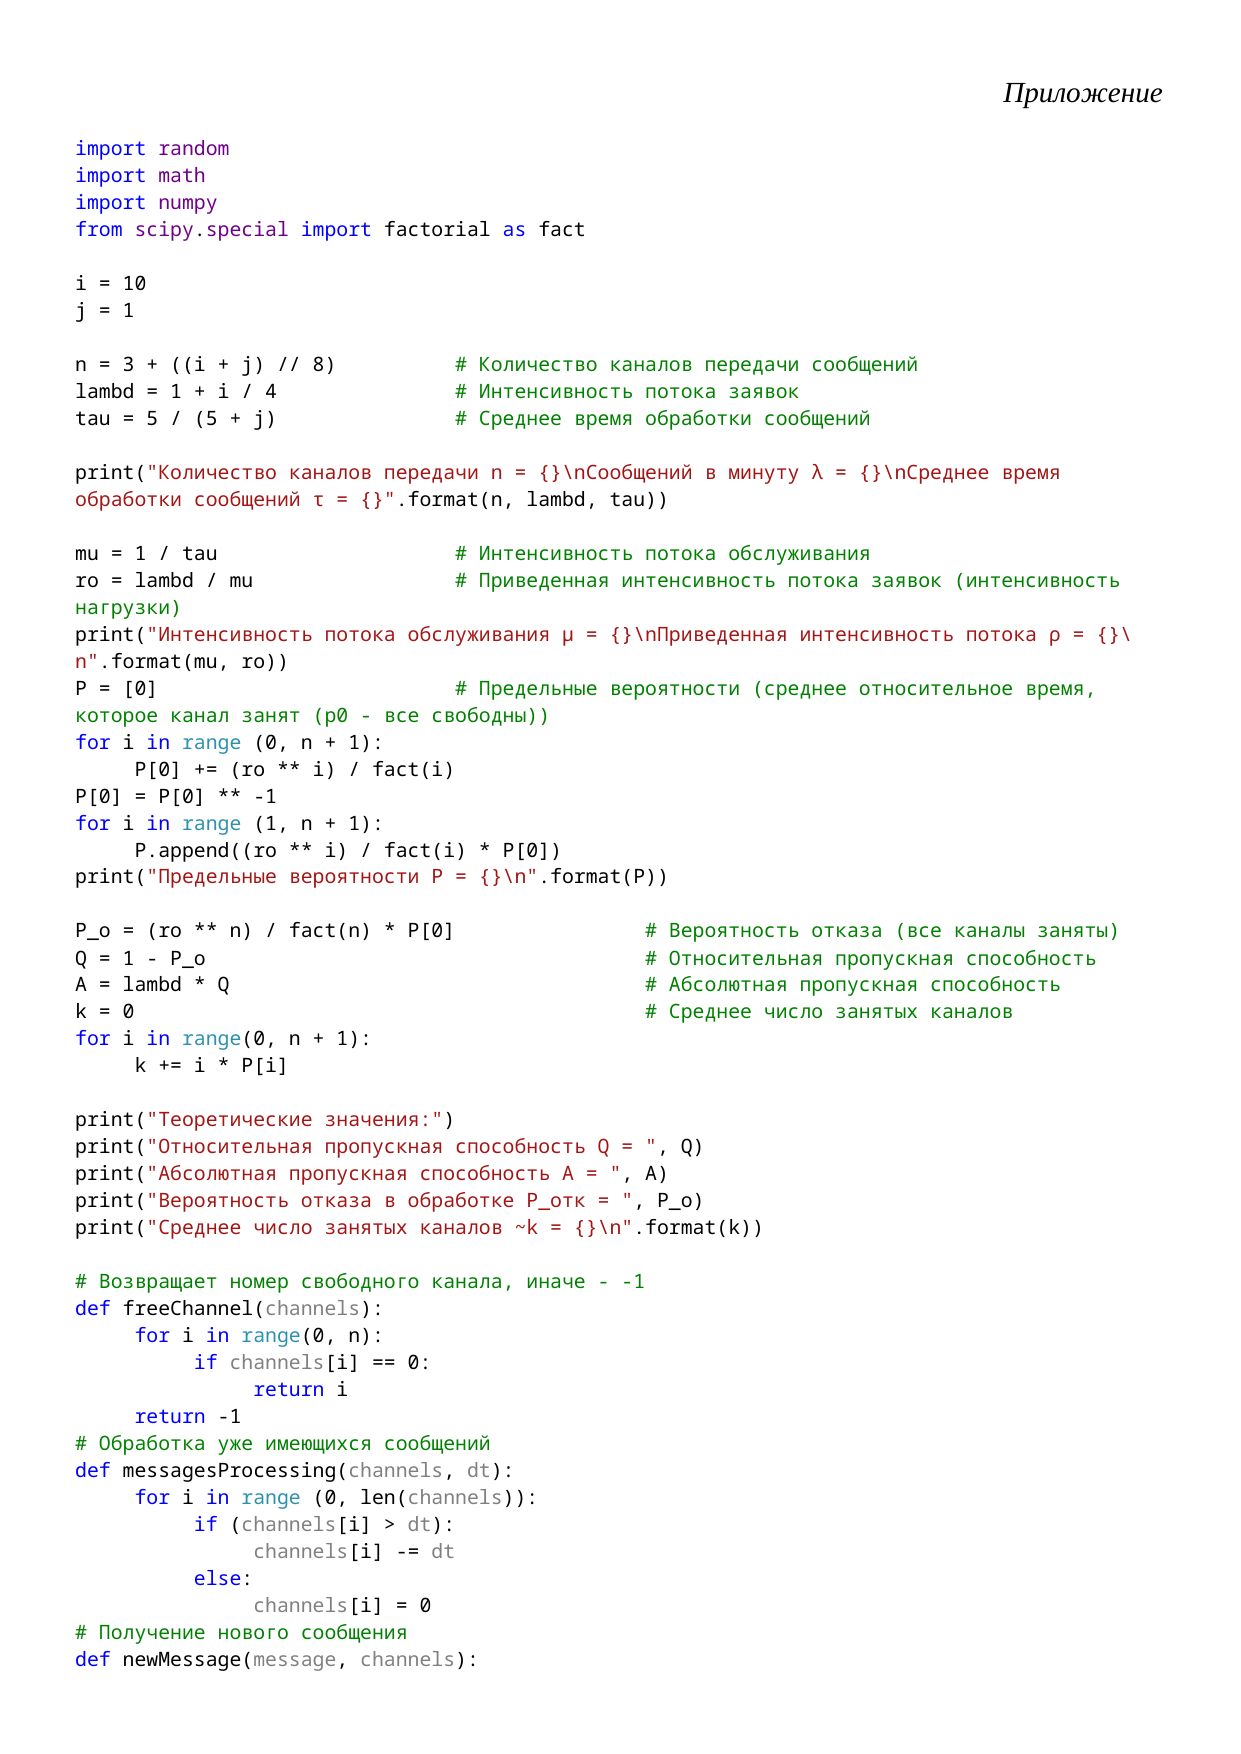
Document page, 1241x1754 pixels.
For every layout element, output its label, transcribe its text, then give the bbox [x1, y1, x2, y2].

text import random [75, 134, 1165, 161]
text import numpy [75, 188, 1165, 215]
text print("Теоретические значения:") [75, 1106, 1165, 1133]
text Q = 1 - P_o # Относительная пропускная способность [75, 944, 1165, 971]
text tau = 5 / (5 + j) # Среднее время обработки сообщений [75, 404, 1165, 431]
text print("Интенсивность потока обслуживания μ = {}\nПриведенная интенсивность потока ρ = {}\n".format(mu, ro)) [75, 620, 1165, 674]
text def messagesProcessing(channels, dt): [75, 1456, 1165, 1483]
text for i in range(0, n): [75, 1321, 1165, 1348]
text lambd = 1 + i / 4 # Интенсивность потока заявок [75, 377, 1165, 404]
text print("Количество каналов передачи n = {}\nСообщений в минуту λ = {}\nСреднее время обработки сообщений τ = {}".format(n, lambd, tau)) [75, 458, 1165, 512]
text if (channels[i] > dt): [75, 1510, 1165, 1537]
text for i in range(0, n + 1): [75, 1025, 1165, 1052]
text if channels[i] == 0: [75, 1348, 1165, 1375]
text from scipy.special import factorial as fact [75, 215, 1165, 242]
text P[0] = P[0] ** -1 [75, 782, 1165, 809]
text A = lambd * Q # Абсолютная пропускная способность [75, 971, 1165, 998]
text for i in range (0, len(channels)): [75, 1483, 1165, 1510]
text k = 0 # Среднее число занятых каналов [75, 998, 1165, 1025]
text ro = lambd / mu # Приведенная интенсивность потока заявок (интенсивность нагрузки) [75, 566, 1165, 620]
text # Обработка уже имеющихся сообщений [75, 1429, 1165, 1456]
text P = [0] # Предельные вероятности (среднее относительное время, которое канал занят (p0 - все свободны)) [75, 674, 1165, 728]
text return i [75, 1375, 1165, 1402]
text i = 10 [75, 269, 1165, 296]
text n = 3 + ((i + j) // 8) # Количество каналов передачи сообщений [75, 350, 1165, 377]
text for i in range (1, n + 1): [75, 809, 1165, 836]
text return -1 [75, 1402, 1165, 1429]
text print("Предельные вероятности P = {}\n".format(P)) [75, 863, 1165, 890]
text print("Среднее число занятых каналов ~k = {}\n".format(k)) [75, 1213, 1165, 1241]
text channels[i] = 0 [75, 1591, 1165, 1618]
text Приложение [75, 75, 1165, 108]
text # Возвращает номер свободного канала, иначе - -1 [75, 1267, 1165, 1294]
text P_o = (ro ** n) / fact(n) * P[0] # Вероятность отказа (все каналы заняты) [75, 917, 1165, 944]
text def newMessage(message, channels): [75, 1645, 1165, 1672]
text print("Относительная пропускная способность Q = ", Q) [75, 1133, 1165, 1159]
text import math [75, 161, 1165, 188]
text channels[i] -= dt [75, 1537, 1165, 1564]
text for i in range (0, n + 1): [75, 728, 1165, 755]
text k += i * P[i] [75, 1052, 1165, 1079]
text print("Абсолютная пропускная способность A = ", A) [75, 1159, 1165, 1187]
text P[0] += (ro ** i) / fact(i) [75, 755, 1165, 782]
text else: [75, 1564, 1165, 1591]
text def freeChannel(channels): [75, 1294, 1165, 1321]
text j = 1 [75, 296, 1165, 323]
text # Получение нового сообщения [75, 1618, 1165, 1645]
text P.append((ro ** i) / fact(i) * P[0]) [75, 836, 1165, 863]
text mu = 1 / tau # Интенсивность потока обслуживания [75, 539, 1165, 566]
text print("Вероятность отказа в обработке P_отк = ", P_o) [75, 1187, 1165, 1213]
